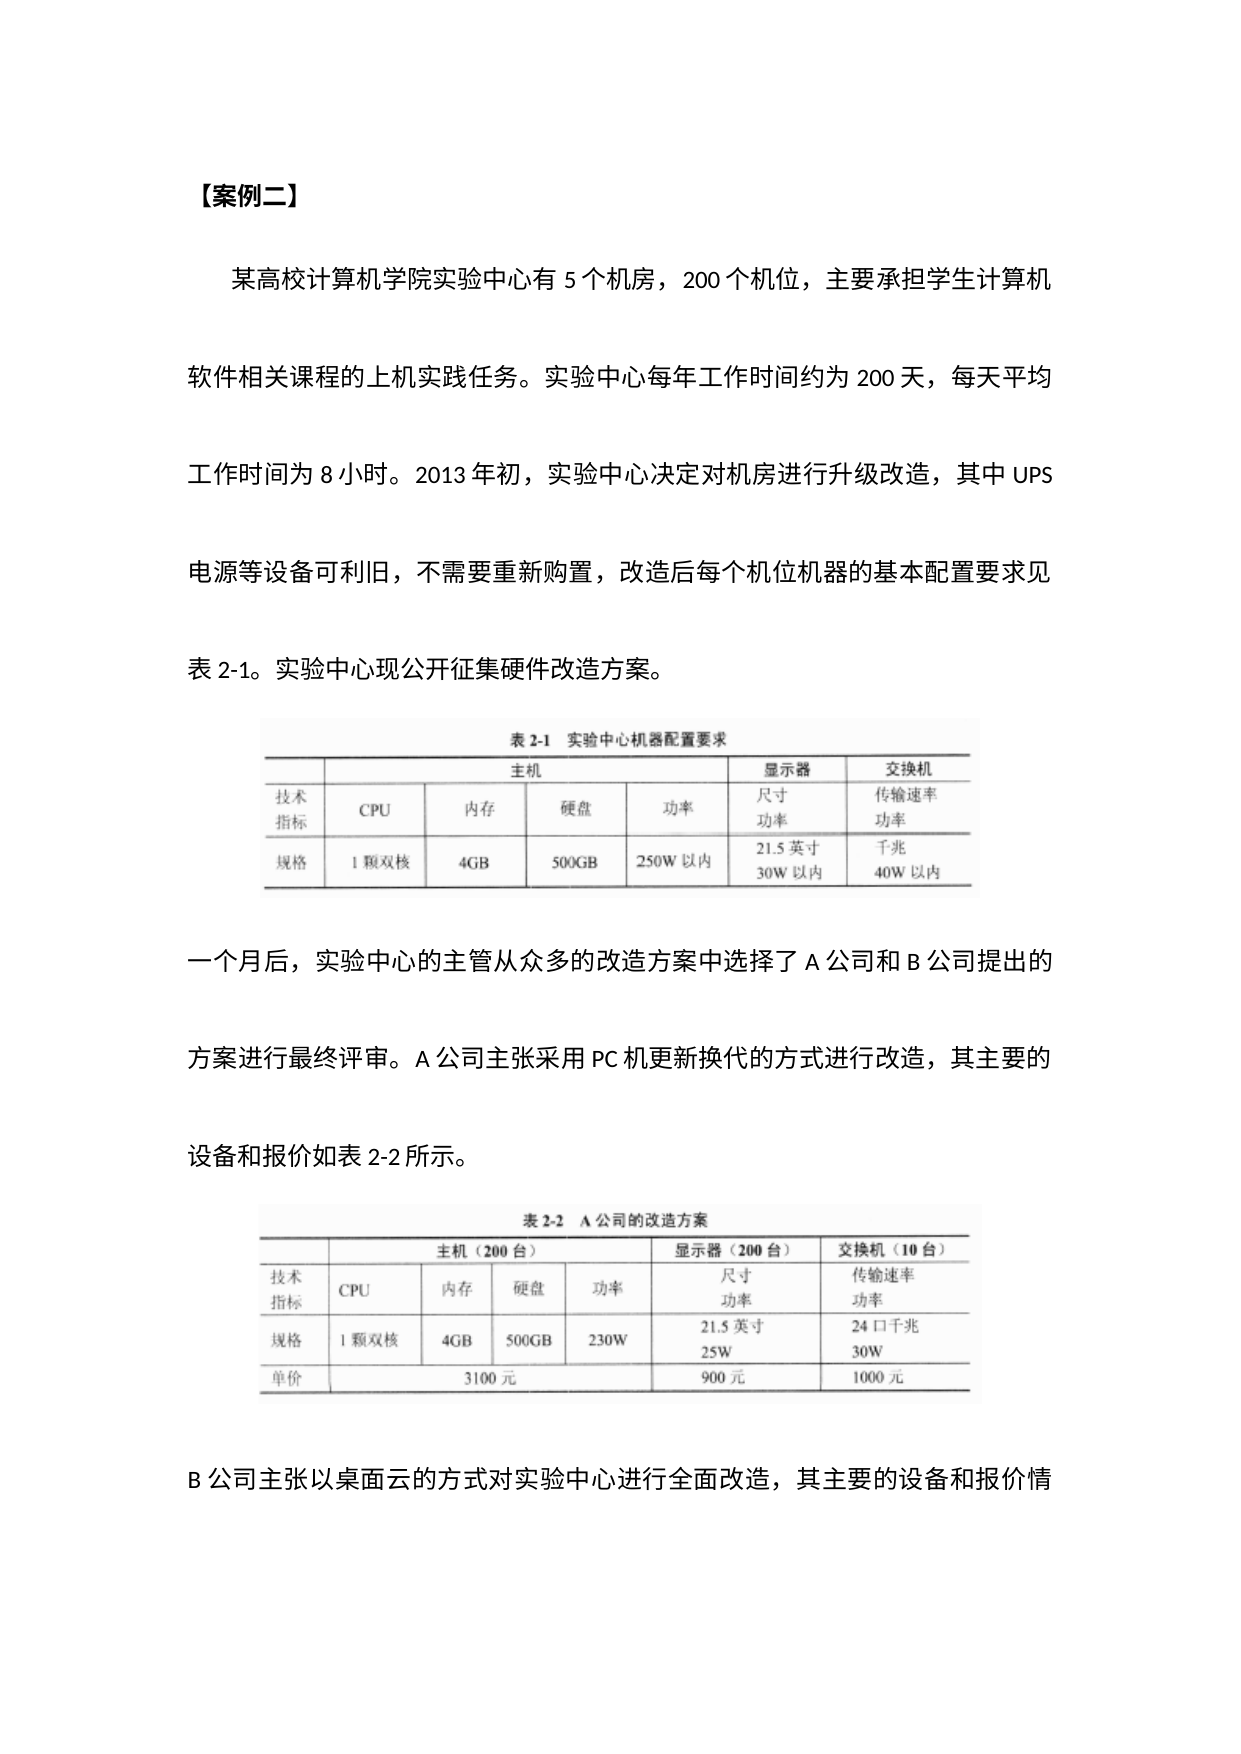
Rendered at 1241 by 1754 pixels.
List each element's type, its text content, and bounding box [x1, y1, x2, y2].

picture [260, 718, 981, 898]
text 某高校计算机学院实验中心有5个机房，200个机位，主要承担学生计算机软件相关课程的上机实践任务。实验中心每年工作时间约为200天，每天平均工作时间为8小时。2013年初，实验中心决定对机房进行升级改造，其中UPS电源等设备可利旧，不需要重新购置，改造后每个机位机器的基本配置要求见表2-1。实验中心现公开征集硬件改造方案。 [187, 245, 1053, 700]
picture [258, 1204, 983, 1404]
text 【案例二】 [187, 162, 1053, 227]
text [187, 1446, 1053, 1511]
text 一个月后，实验中心的主管从众多的改造方案中选择了A公司和B公司提出的方案进行最终评审。A公司主张采用PC机更新换代的方式进行改造，其主要的设备和报价如表2-2所示。 [187, 927, 1053, 1187]
